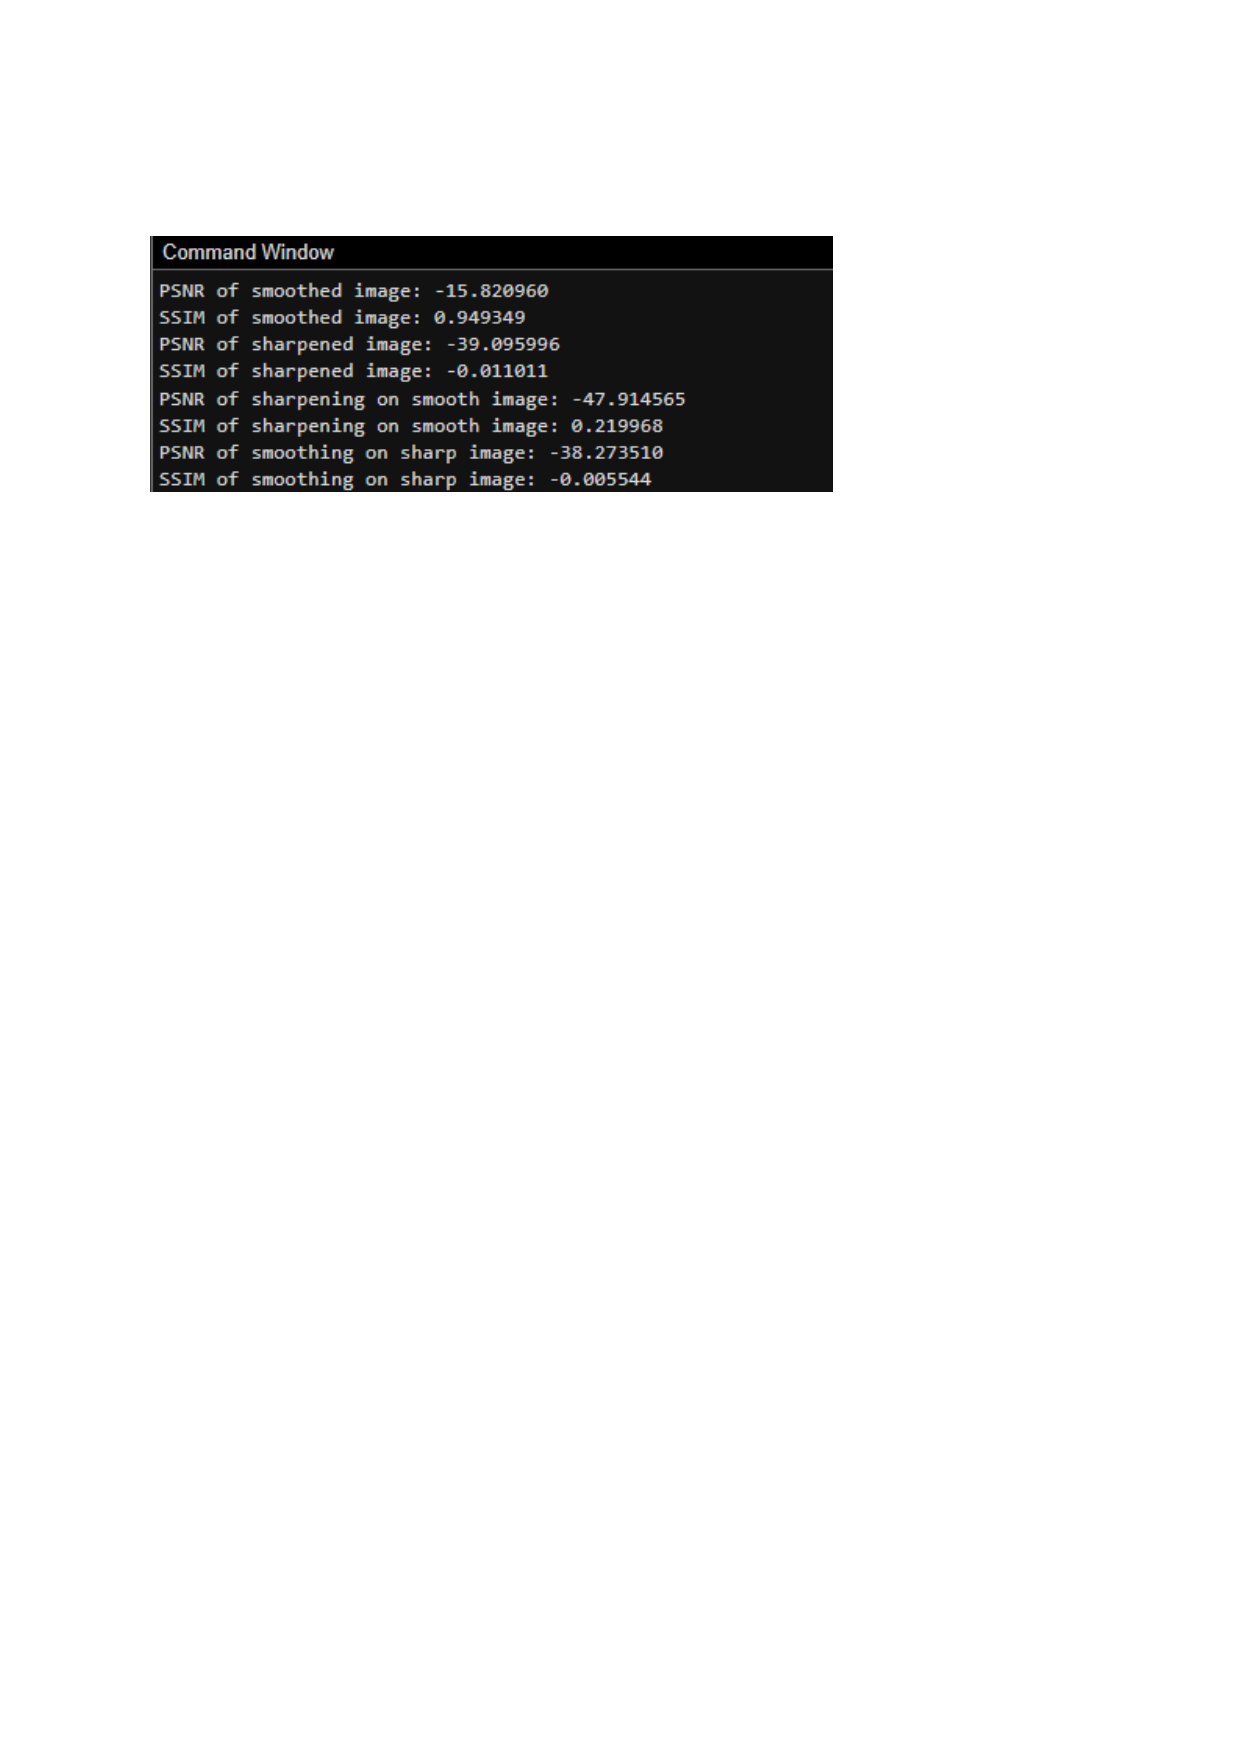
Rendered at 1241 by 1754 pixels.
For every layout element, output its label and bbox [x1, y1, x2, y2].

picture [150, 236, 833, 492]
